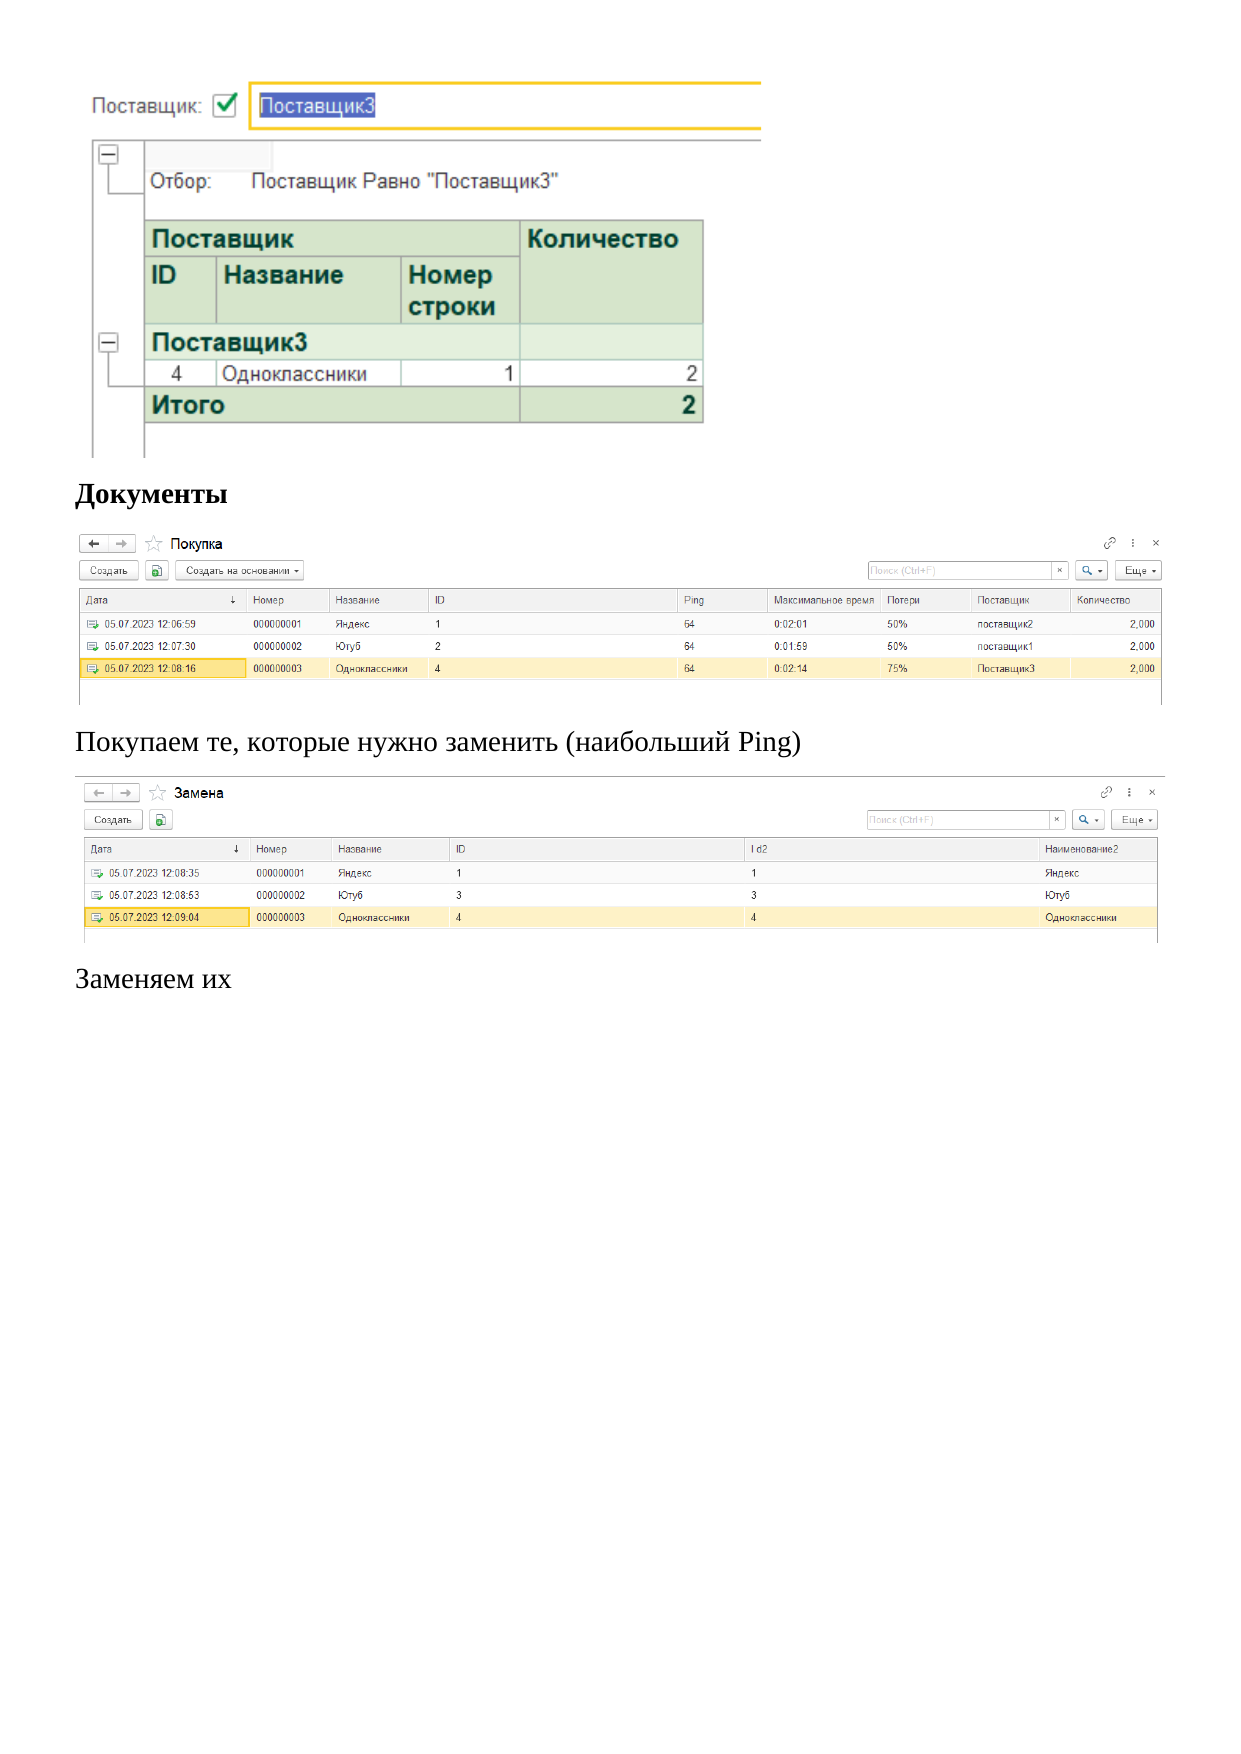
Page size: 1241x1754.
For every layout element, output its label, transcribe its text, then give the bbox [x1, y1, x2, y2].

picture [75, 75, 762, 458]
text Покупаем те, которые нужно заменить (наибольший Ping) [75, 724, 1165, 757]
picture [75, 776, 1166, 943]
text Заменяем их [75, 961, 1165, 995]
picture [75, 529, 1166, 705]
text Документы [75, 477, 1165, 510]
